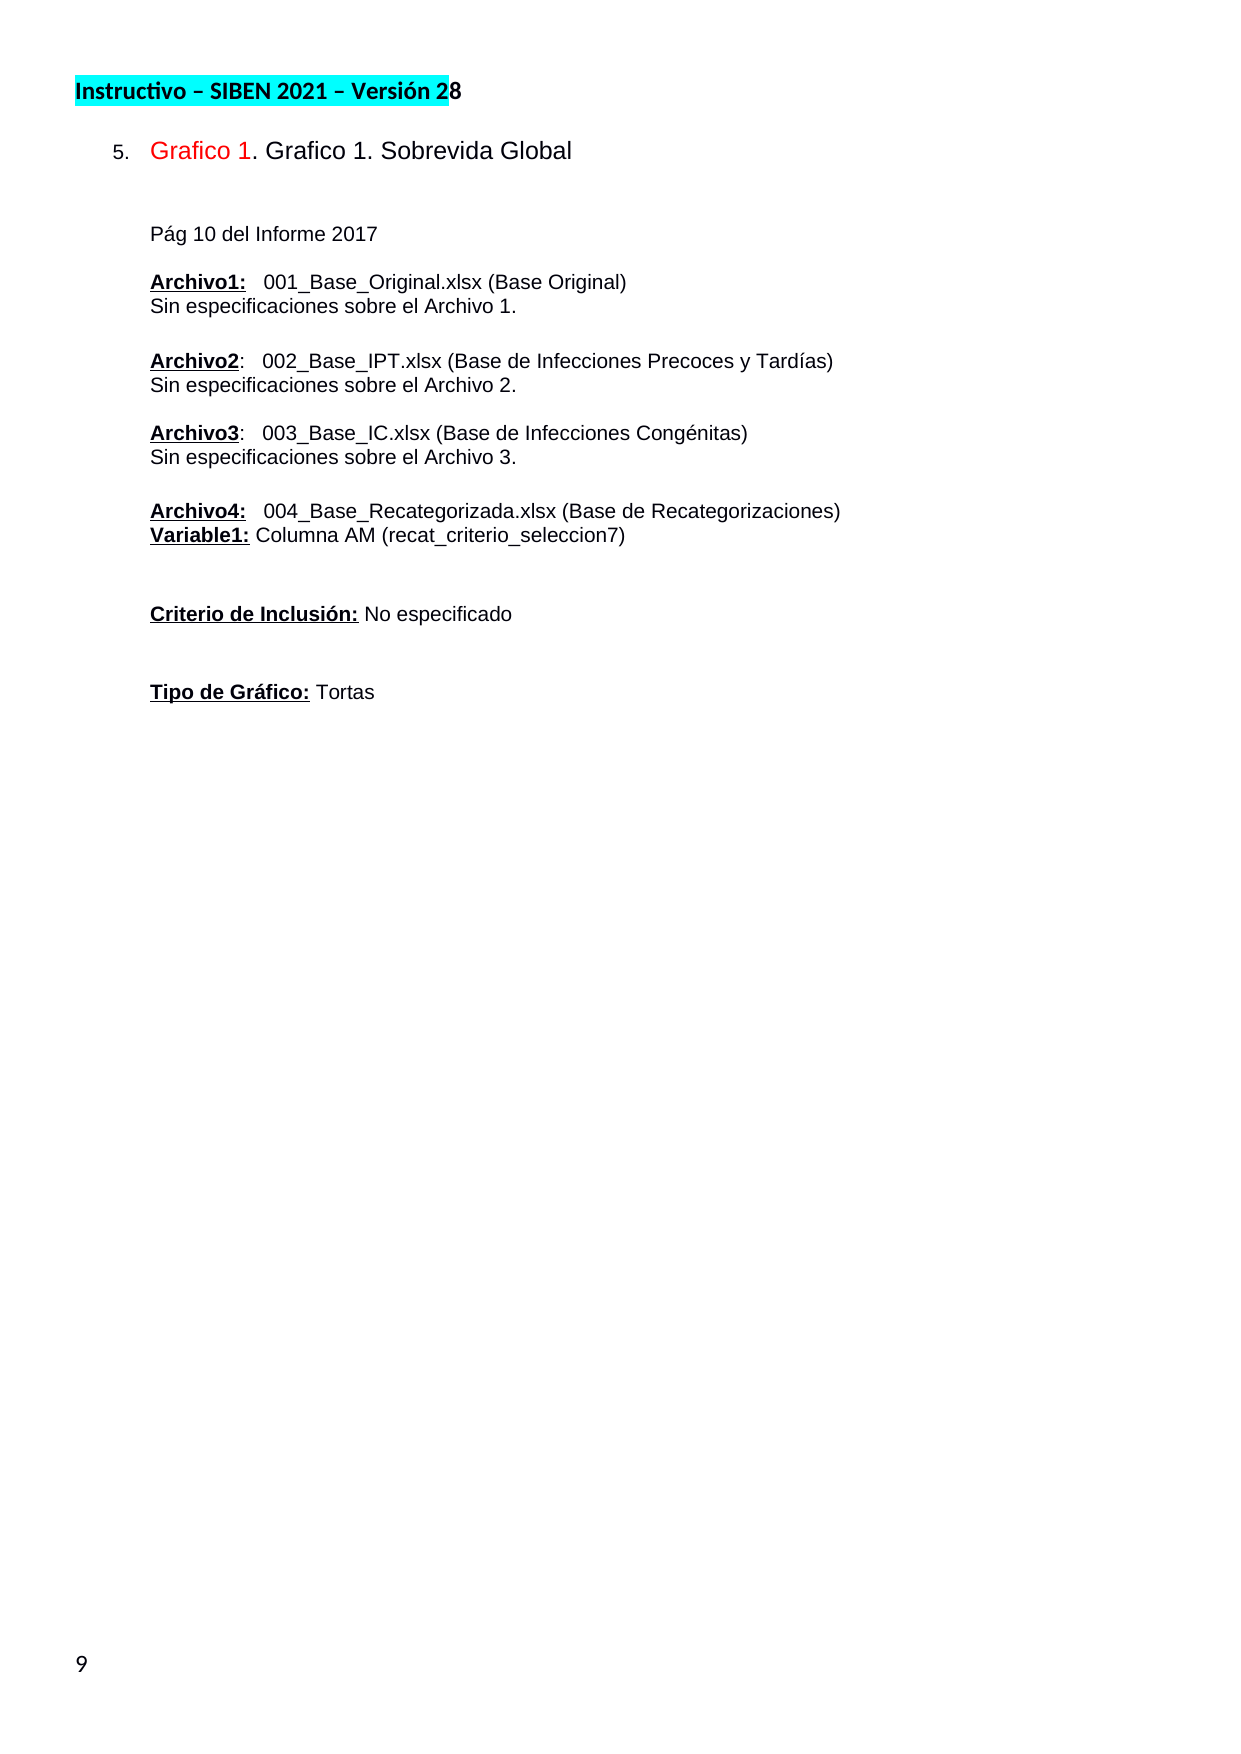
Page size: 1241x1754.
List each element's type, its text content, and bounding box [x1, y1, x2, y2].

list Archivo4: 004_Base_Recategorizada.xlsx (Base de Recategorizaciones) Variable1: Columna AM (recat_criterio_seleccion7) [150, 499, 1165, 601]
list Tipo de Gráfico: Tortas [150, 680, 1165, 734]
list Criterio de Inclusión: No especificado [150, 601, 1165, 680]
list Archivo1: 001_Base_Original.xlsx (Base Original) Sin especificaciones sobre el Archivo 1. [150, 246, 1165, 349]
list Grafico 1. Grafico 1. Sobrevida Global Pág 10 del Informe 2017 [112, 136, 1165, 246]
list Archivo2: 002_Base_IPT.xlsx (Base de Infecciones Precoces y Tardías) Sin especificaciones sobre el Archivo 2. Archivo3: 003_Base_IC.xlsx (Base de Infecciones Congénitas) Sin especificaciones sobre el Archivo 3. [150, 349, 1165, 499]
